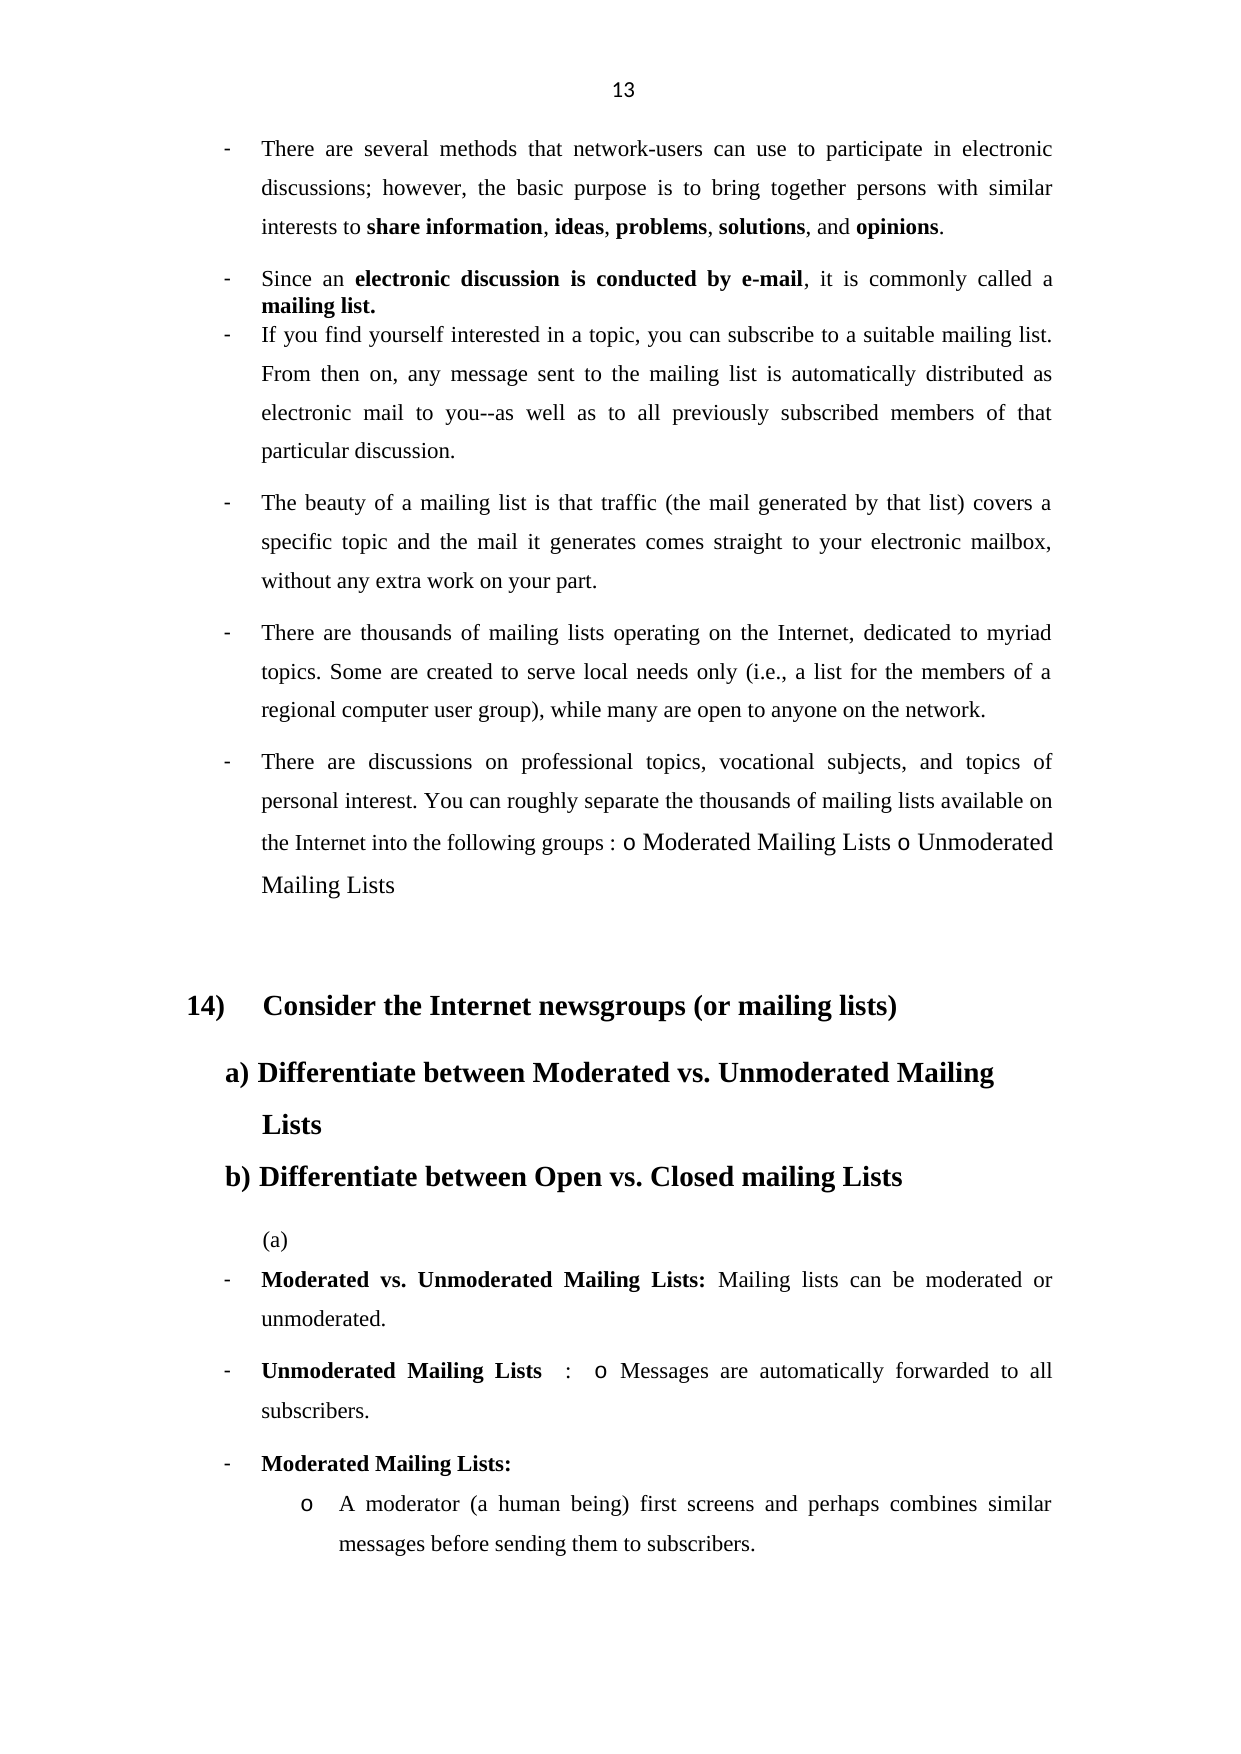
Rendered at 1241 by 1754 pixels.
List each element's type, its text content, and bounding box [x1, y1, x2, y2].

list A moderator (a human being) first screens and perhaps combines similar messages before sending them to subscribers. [300, 1490, 1053, 1556]
list Since an electronic discussion is conducted by e-mail, it is commonly called a mailing list. [223, 264, 1053, 319]
list There are thousands of mailing lists operating on the Internet, dedicated to myriad topics. Some are created to serve local needs only (i.e., a list for the members of a regional computer user group), while many are open to anyone on the network. [223, 618, 1053, 723]
list Moderated Mailing Lists: [223, 1449, 1053, 1477]
subtitle Lists [262, 1107, 1053, 1141]
list The beauty of a mailing list is that traffic (the mail generated by that list) covers a specific topic and the mail it generates comes straight to your electronic mailbox, without any extra work on your part. [223, 488, 1053, 593]
list Moderated vs. Unmoderated Mailing Lists: Mailing lists can be moderated or unmoderated. [223, 1265, 1053, 1332]
list Unmoderated Mailing Lists : o Messages are automatically forwarded to all subscribers. [223, 1356, 1053, 1424]
text (a) [262, 1226, 1053, 1253]
subtitle b) Differentiate between Open vs. Closed mailing Lists [225, 1159, 1053, 1193]
subtitle 14) Consider the Internet newsgroups (or mailing lists) [186, 988, 1053, 1021]
subtitle a) Differentiate between Moderated vs. Unmoderated Mailing [225, 1055, 1053, 1089]
list If you find yourself interested in a topic, you can subscribe to a suitable mailing list. From then on, any message sent to the mailing list is automatically distributed as electronic mail to you--as well as to all previously subscribed members of that particular discussion. [223, 320, 1053, 463]
list There are discussions on professional topics, vocational subjects, and topics of personal interest. You can roughly separate the thousands of mailing lists available on the Internet into the following groups : o Moderated Mailing Lists o Unmoderated Mailing Lists [223, 747, 1053, 899]
list There are several methods that network-users can use to participate in electronic discussions; however, the basic purpose is to bring together persons with similar interests to share information, ideas, problems, solutions, and opinions. [223, 134, 1053, 239]
